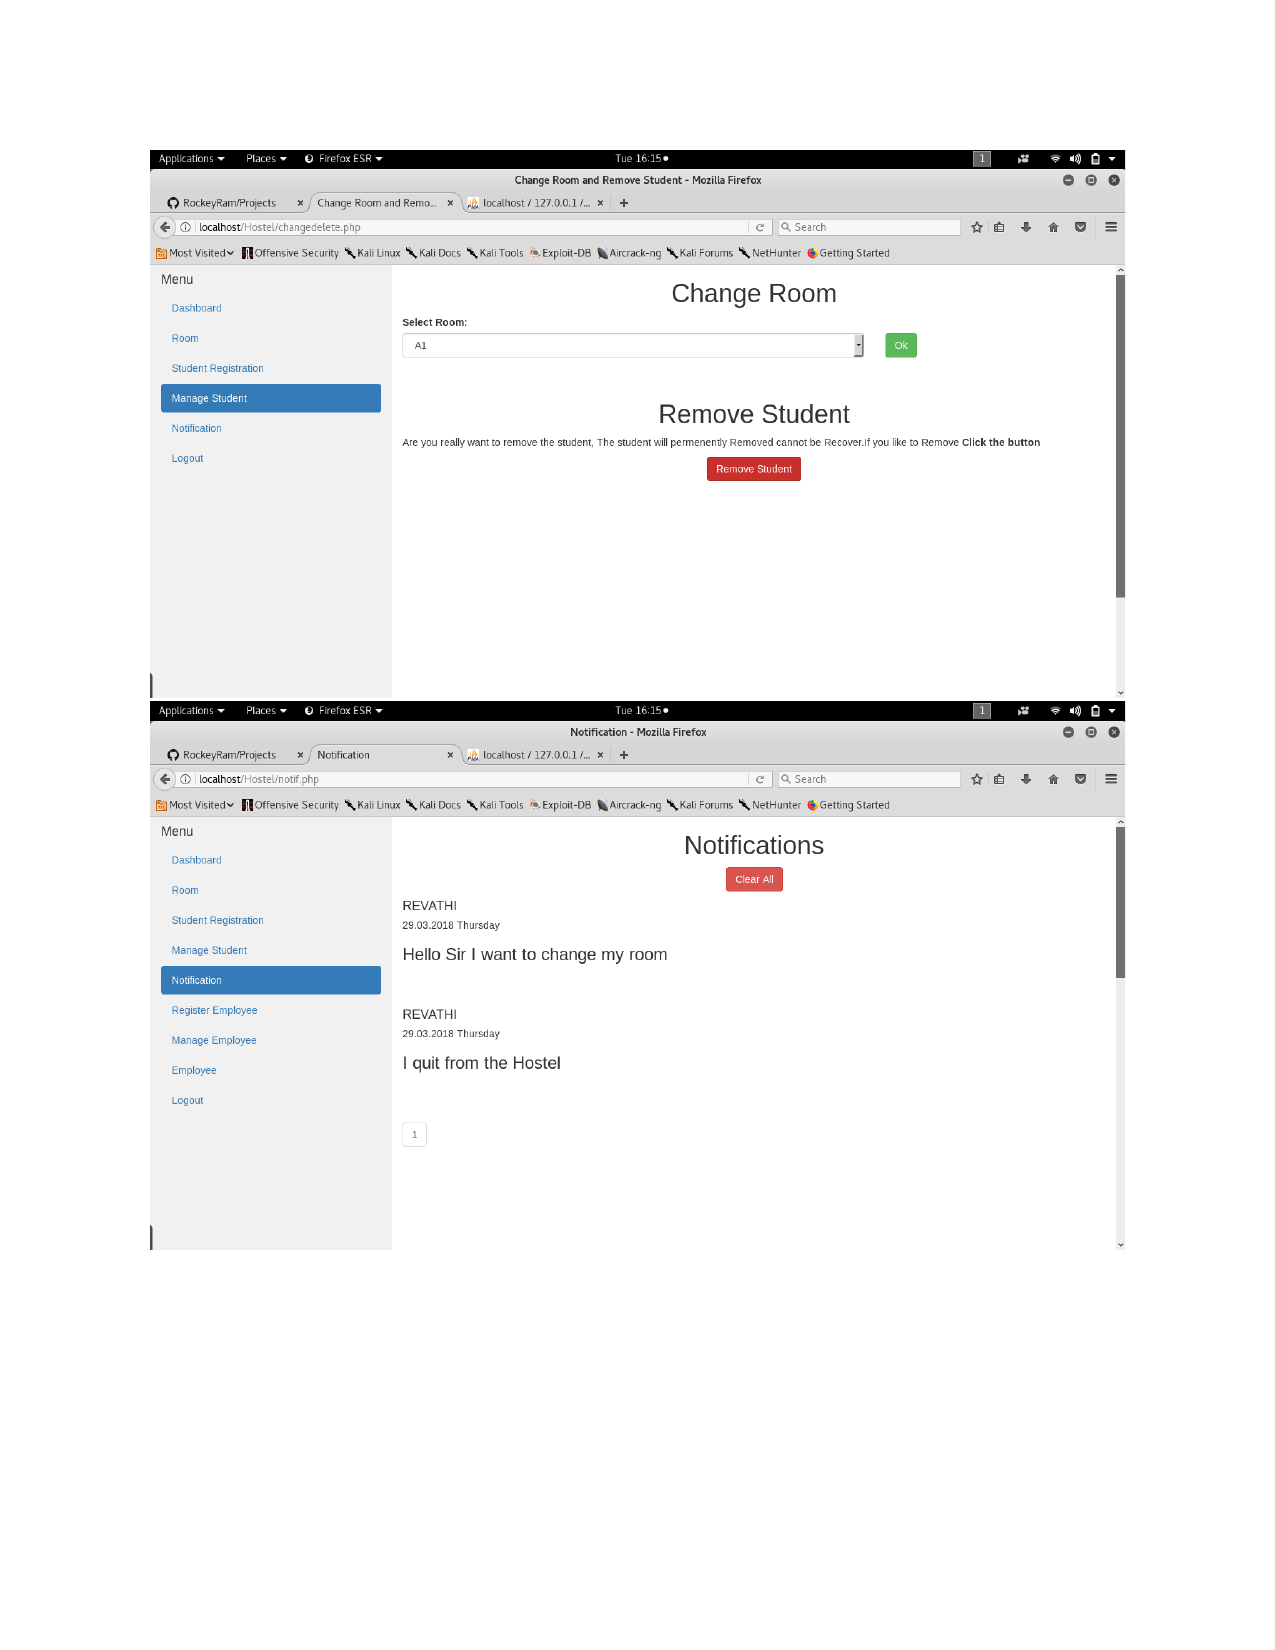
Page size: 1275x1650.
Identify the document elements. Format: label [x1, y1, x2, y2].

picture [150, 701, 1125, 1250]
picture [150, 150, 1125, 698]
